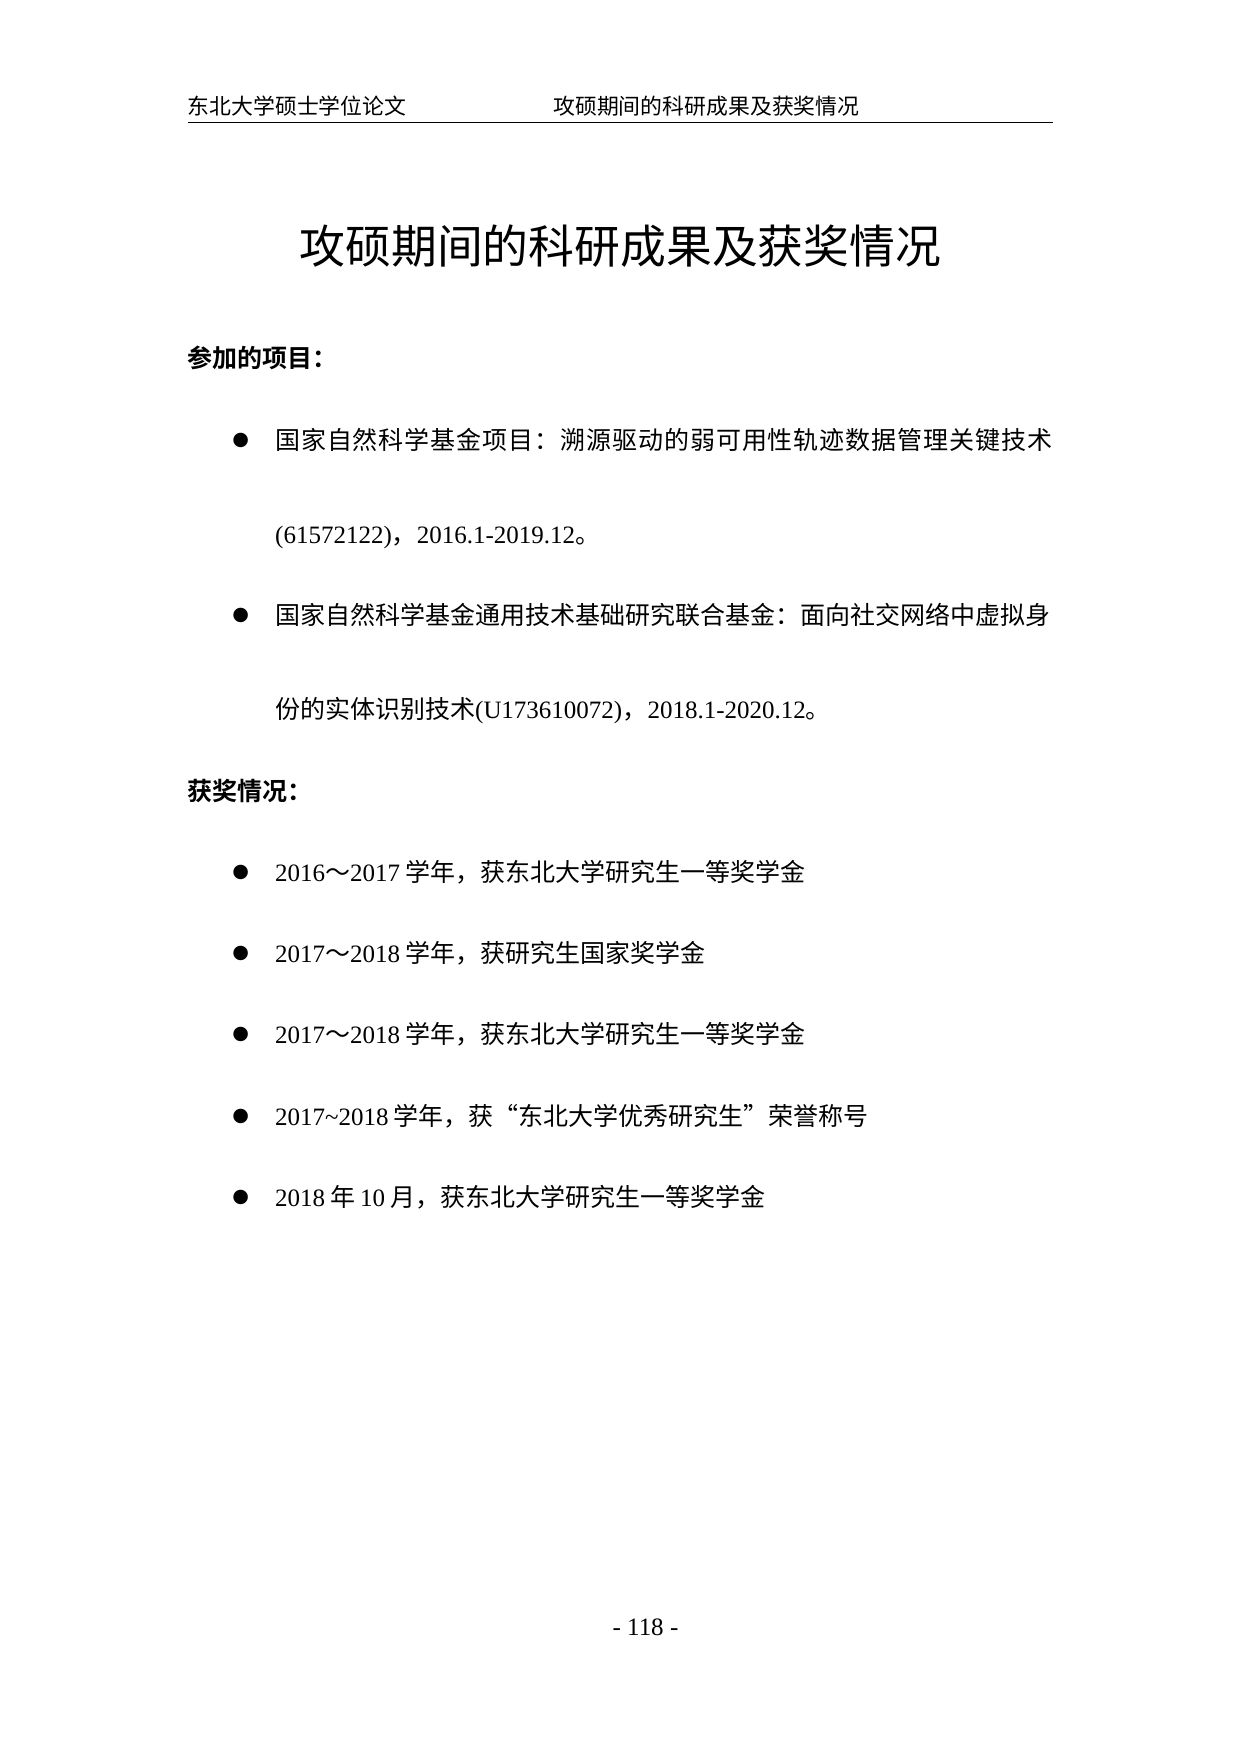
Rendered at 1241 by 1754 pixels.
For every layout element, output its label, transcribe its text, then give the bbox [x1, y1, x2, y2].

list 2017～2018学年，获东北大学研究生一等奖学金 [231, 1000, 1053, 1065]
subtitle 攻硕期间的科研成果及获奖情况 [187, 194, 1053, 292]
text 参加的项目： [187, 324, 1053, 389]
list 2018年10月，获东北大学研究生一等奖学金 [231, 1163, 1053, 1228]
list 2016～2017学年，获东北大学研究生一等奖学金 [231, 838, 1053, 903]
list 国家自然科学基金通用技术基础研究联合基金：面向社交网络中虚拟身份的实体识别技术(U173610072)，2018.1-2020.12。 [231, 581, 1053, 740]
list 国家自然科学基金项目：溯源驱动的弱可用性轨迹数据管理关键技术(61572122)，2016.1-2019.12。 [231, 406, 1053, 565]
list 2017~2018学年，获“东北大学优秀研究生”荣誉称号 [231, 1082, 1053, 1147]
text 获奖情况： [187, 757, 1053, 822]
list 2017～2018学年，获研究生国家奖学金 [231, 919, 1053, 984]
